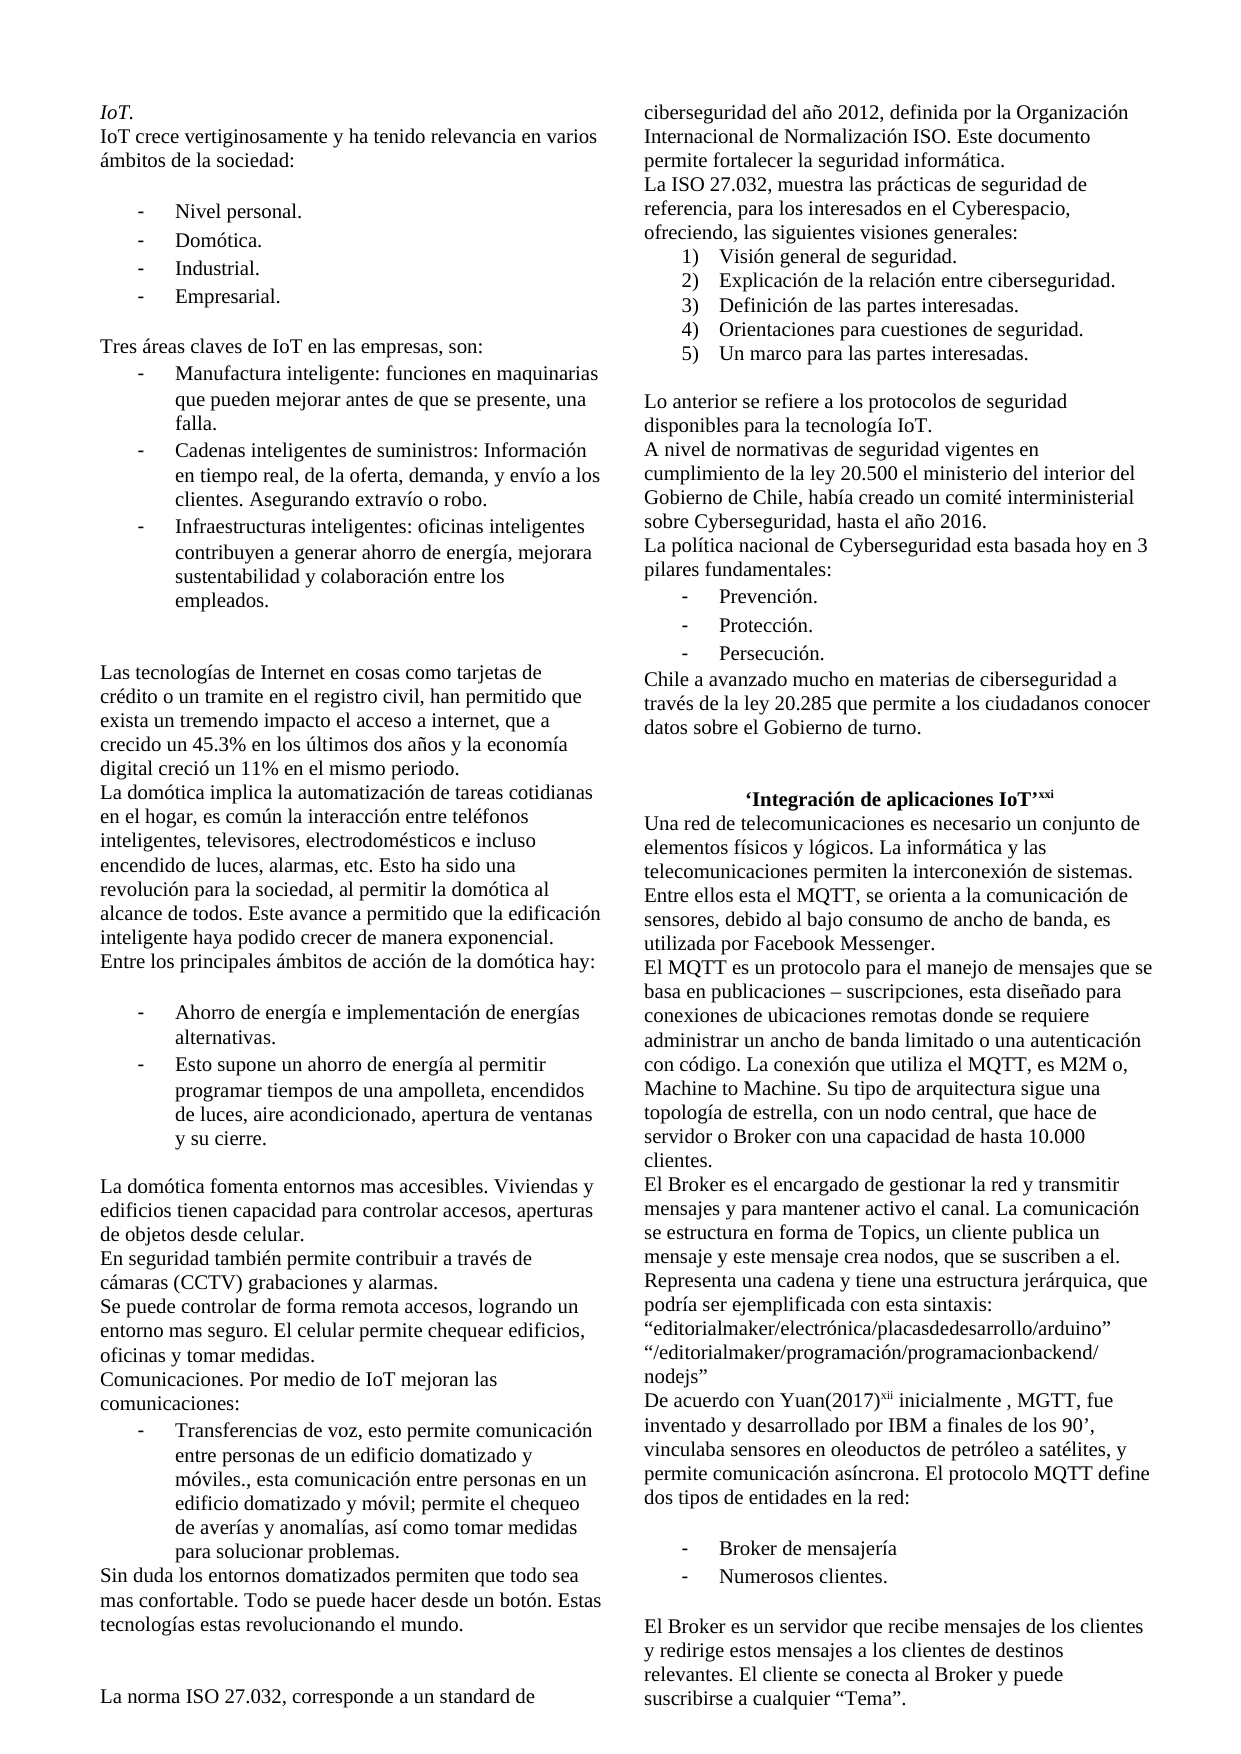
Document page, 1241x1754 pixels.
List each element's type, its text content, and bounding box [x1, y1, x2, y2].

text Entre los principales ámbitos de acción de la domótica hay: [100, 949, 603, 973]
text “editorialmaker/electrónica/placasdedesarrollo/arduino” [644, 1316, 1155, 1340]
text Chile a avanzado mucho en materias de ciberseguridad a través de la ley 20.285 que permite a los ciudadanos conocer datos sobre el Gobierno de turno. [644, 667, 1155, 739]
list Transferencias de voz, esto permite comunicación entre personas de un edificio domatizado y móviles., esta comunicación entre personas en un edificio domatizado y móvil; permite el chequeo de averías y anomalías, así como tomar medidas para solucionar problemas. [137, 1415, 603, 1563]
list Ahorro de energía e implementación de energías alternativas. [137, 997, 603, 1049]
text El Broker es un servidor que recibe mensajes de los clientes y redirige estos mensajes a los clientes de destinos relevantes. El cliente se conecta al Broker y puede suscribirse a cualquier “Tema”. [644, 1614, 1155, 1710]
list Broker de mensajería [681, 1533, 1155, 1561]
text “/editorialmaker/programación/programacionbackend/nodejs” [644, 1340, 1155, 1388]
list Empresarial. [137, 282, 603, 310]
list Industrial. [137, 253, 603, 282]
list Explicación de la relación entre ciberseguridad. [681, 268, 1155, 292]
list Cadenas inteligentes de suministros: Información en tiempo real, de la oferta, demanda, y envío a los clientes. Asegurando extravío o robo. [137, 435, 603, 511]
text La domótica implica la automatización de tareas cotidianas en el hogar, es común la interacción entre teléfonos inteligentes, televisores, electrodomésticos e incluso encendido de luces, alarmas, etc. Esto ha sido una revolución para la sociedad, al permitir la domótica al alcance de todos. Este avance a permitido que la edificación inteligente haya podido crecer de manera exponencial. [100, 780, 603, 949]
list Manufactura inteligente: funciones en maquinarias que pueden mejorar antes de que se presente, una falla. [137, 358, 603, 435]
list Domótica. [137, 225, 603, 253]
text De acuerdo con Yuan(2017) inicialmente , MGTT, fue inventado y desarrollado por IBM a finales de los 90’, vinculaba sensores en oleoductos de petróleo a satélites, y permite comunicación asíncrona. El protocolo MQTT define dos tipos de entidades en la red: [644, 1388, 1155, 1509]
list Orientaciones para cuestiones de seguridad. [681, 317, 1155, 341]
text El MQTT es un protocolo para el manejo de mensajes que se basa en publicaciones – suscripciones, esta diseñado para conexiones de ubicaciones remotas donde se requiere administrar un ancho de banda limitado o una autenticación con código. La conexión que utiliza el MQTT, es M2M o, Machine to Machine. Su tipo de arquitectura sigue una topología de estrella, con un nodo central, que hace de servidor o Broker con una capacidad de hasta 10.000 clientes. [644, 955, 1155, 1172]
text Las tecnologías de Internet en cosas como tarjetas de crédito o un tramite en el registro civil, han permitido que exista un tremendo impacto el acceso a internet, que a crecido un 45.3% en los últimos dos años y la economía digital creció un 11% en el mismo periodo. [100, 660, 603, 780]
list Numerosos clientes. [681, 1561, 1155, 1590]
text A nivel de normativas de seguridad vigentes en cumplimiento de la ley 20.500 el ministerio del interior del Gobierno de Chile, había creado un comité interministerial sobre Cyberseguridad, hasta el año 2016. [644, 437, 1155, 533]
list Persecución. [681, 638, 1155, 667]
text La política nacional de Cyberseguridad esta basada hoy en 3 pilares fundamentales: [644, 533, 1155, 581]
text Una red de telecomunicaciones es necesario un conjunto de elementos físicos y lógicos. La informática y las telecomunicaciones permiten la interconexión de sistemas. Entre ellos esta el MQTT, se orienta a la comunicación de sensores, debido al bajo consumo de ancho de banda, es utilizada por Facebook Messenger. [644, 811, 1155, 955]
list Esto supone un ahorro de energía al permitir programar tiempos de una ampolleta, encendidos de luces, aire acondicionado, apertura de ventanas y su cierre. [137, 1049, 603, 1150]
list Infraestructuras inteligentes: oficinas inteligentes contribuyen a generar ahorro de energía, mejorara sustentabilidad y colaboración entre los empleados. [137, 511, 603, 612]
text Sin duda los entornos domatizados permiten que todo sea mas confortable. Todo se puede hacer desde un botón. Estas tecnologías estas revolucionando el mundo. [100, 1563, 603, 1636]
list Visión general de seguridad. [681, 244, 1155, 268]
list Nivel personal. [137, 196, 603, 225]
text La domótica fomenta entornos mas accesibles. Viviendas y edificios tienen capacidad para controlar accesos, aperturas de objetos desde celular. [100, 1174, 603, 1246]
list Prevención. [681, 581, 1155, 610]
text Se puede controlar de forma remota accesos, logrando un entorno mas seguro. El celular permite chequear edificios, oficinas y tomar medidas. [100, 1294, 603, 1367]
text Tres áreas claves de IoT en las empresas, son: [100, 334, 603, 358]
text Lo anterior se refiere a los protocolos de seguridad disponibles para la tecnología IoT. [644, 389, 1155, 437]
text La norma ISO 27.032, corresponde a un standard de ciberseguridad del año 2012, definida por la Organización Internacional de Normalización ISO. Este documento permite fortalecer la seguridad informática. [644, 100, 1155, 172]
text Reconoce las aplicaciones empresariales con tecnología IoT. [100, 100, 603, 124]
text En seguridad también permite contribuir a través de cámaras (CCTV) grabaciones y alarmas. [100, 1246, 603, 1294]
list Protección. [681, 610, 1155, 638]
text La ISO 27.032, muestra las prácticas de seguridad de referencia, para los interesados en el Cyberespacio, ofreciendo, las siguientes visiones generales: [644, 172, 1155, 244]
text IoT crece vertiginosamente y ha tenido relevancia en varios ámbitos de la sociedad: [100, 124, 603, 172]
text El Broker es el encargado de gestionar la red y transmitir mensajes y para mantener activo el canal. La comunicación se estructura en forma de Topics, un cliente publica un mensaje y este mensaje crea nodos, que se suscriben a el. Representa una cadena y tiene una estructura jerárquica, que podría ser ejemplificada con esta sintaxis: [644, 1172, 1155, 1316]
list Un marco para las partes interesadas. [681, 341, 1155, 365]
list Definición de las partes interesadas. [681, 292, 1155, 317]
text ‘Integración de aplicaciones IoT’ [644, 787, 1155, 811]
text Comunicaciones. Por medio de IoT mejoran las comunicaciones: [100, 1367, 603, 1415]
